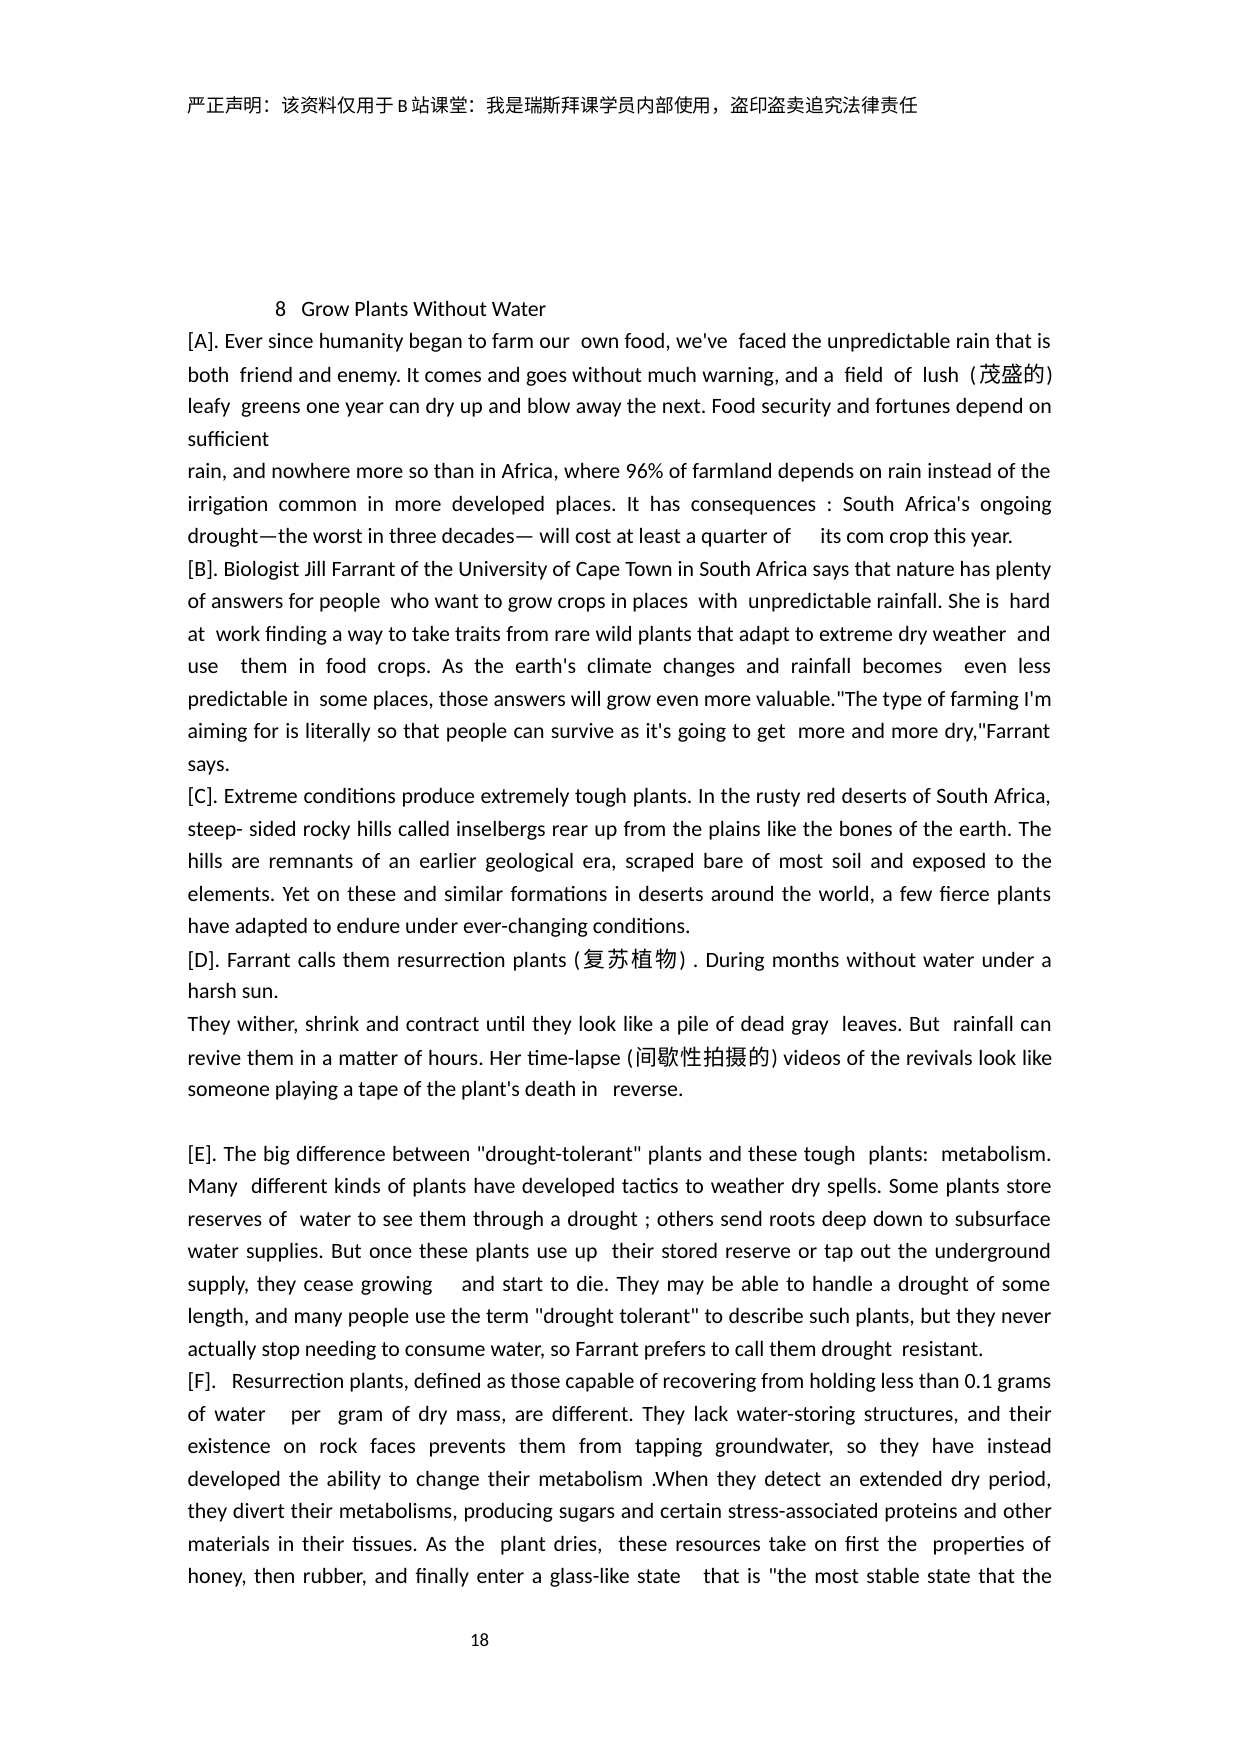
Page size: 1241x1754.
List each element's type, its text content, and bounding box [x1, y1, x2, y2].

text [D]. Farrant calls them resurrection plants (复苏植物) . During months without water under a harsh sun. [187, 942, 1053, 1007]
text [A]. Ever since humanity began to farm our own food, we've faced the unpredictable rain that is both friend and enemy. It comes and goes without much warning, and a field of lush (茂盛的) leafy greens one year can dry up and blow away the next. Food security and fortunes depend on sufficient [187, 324, 1053, 454]
text [B]. Biologist Jill Farrant of the University of Cape Town in South Africa says that nature has plenty of answers for people who want to grow crops in places with unpredictable rainfall. She is hard at work finding a way to take traits from rare wild plants that adapt to extreme dry weather and use them in food crops. As the earth's climate changes and rainfall becomes even less predictable in some places, those answers will grow even more valuable."The type of farming I'm aiming for is literally so that people can survive as it's going to get more and more dry,"Farrant says. [187, 552, 1053, 779]
text rain, and nowhere more so than in Africa, where 96% of farmland depends on rain instead of the irrigation common in more developed places. It has consequences : South Africa's ongoing drought—the worst in three decades— will cost at least a quarter of its com crop this year. [187, 454, 1053, 552]
text They wither, shrink and contract until they look like a pile of dead gray leaves. But rainfall can revive them in a matter of hours. Her time-lapse (间歇性拍摄的) videos of the revivals look like someone playing a tape of the plant's death in reverse. [187, 1007, 1053, 1104]
text [C]. Extreme conditions produce extremely tough plants. In the rusty red deserts of South Africa, steep- sided rocky hills called inselbergs rear up from the plains like the bones of the earth. The hills are remnants of an earlier geological era, scraped bare of most soil and exposed to the elements. Yet on these and similar formations in deserts around the world, a few fierce plants have adapted to endure under ever-changing conditions. [187, 779, 1053, 942]
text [187, 1364, 1053, 1592]
text 8 Grow Plants Without Water [187, 292, 1053, 324]
text [E]. The big difference between "drought-tolerant" plants and these tough plants: metabolism. Many different kinds of plants have developed tactics to weather dry spells. Some plants store reserves of water to see them through a drought ; others send roots deep down to subsurface water supplies. But once these plants use up their stored reserve or tap out the underground supply, they cease growing and start to die. They may be able to handle a drought of some length, and many people use the term "drought tolerant" to describe such plants, but they never actually stop needing to consume water, so Farrant prefers to call them drought resistant. [187, 1137, 1053, 1364]
